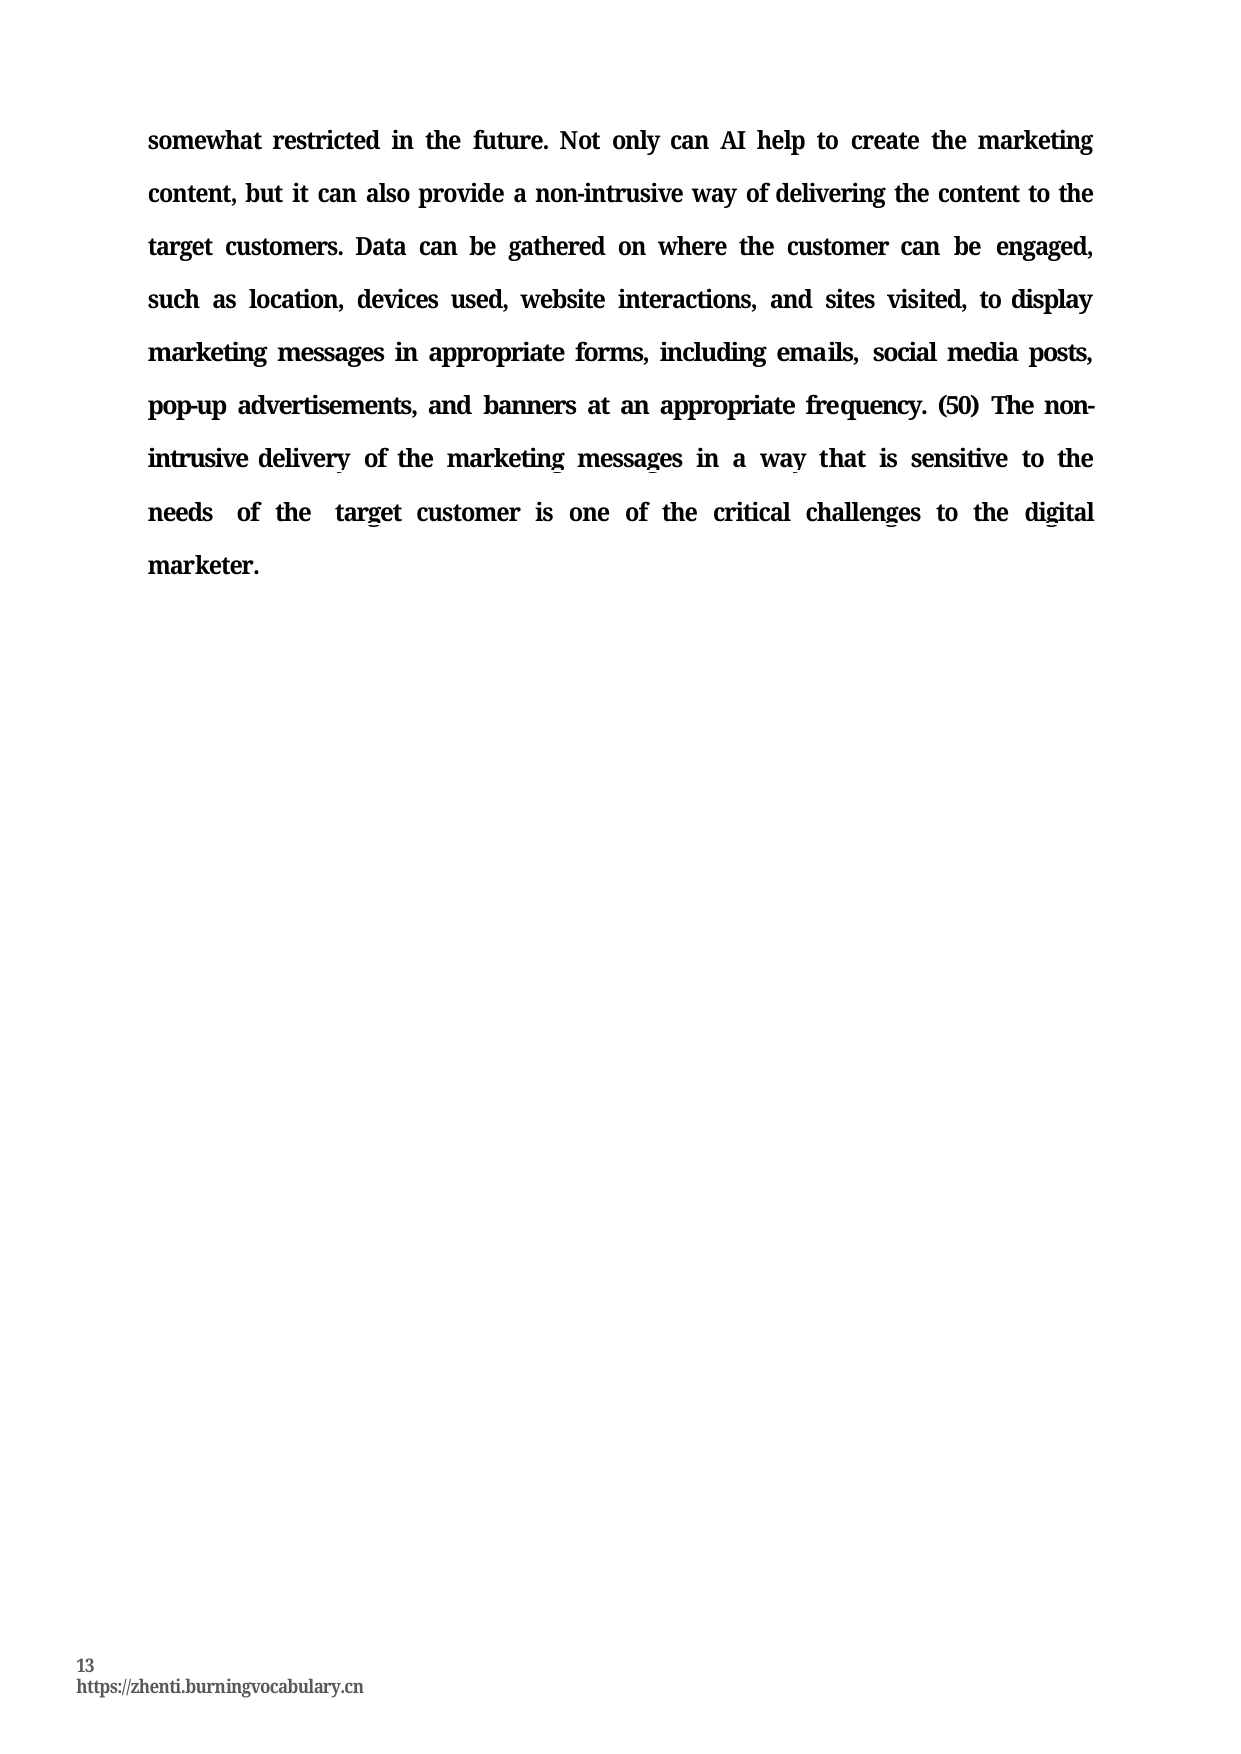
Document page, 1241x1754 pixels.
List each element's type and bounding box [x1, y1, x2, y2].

text [148, 122, 1095, 581]
